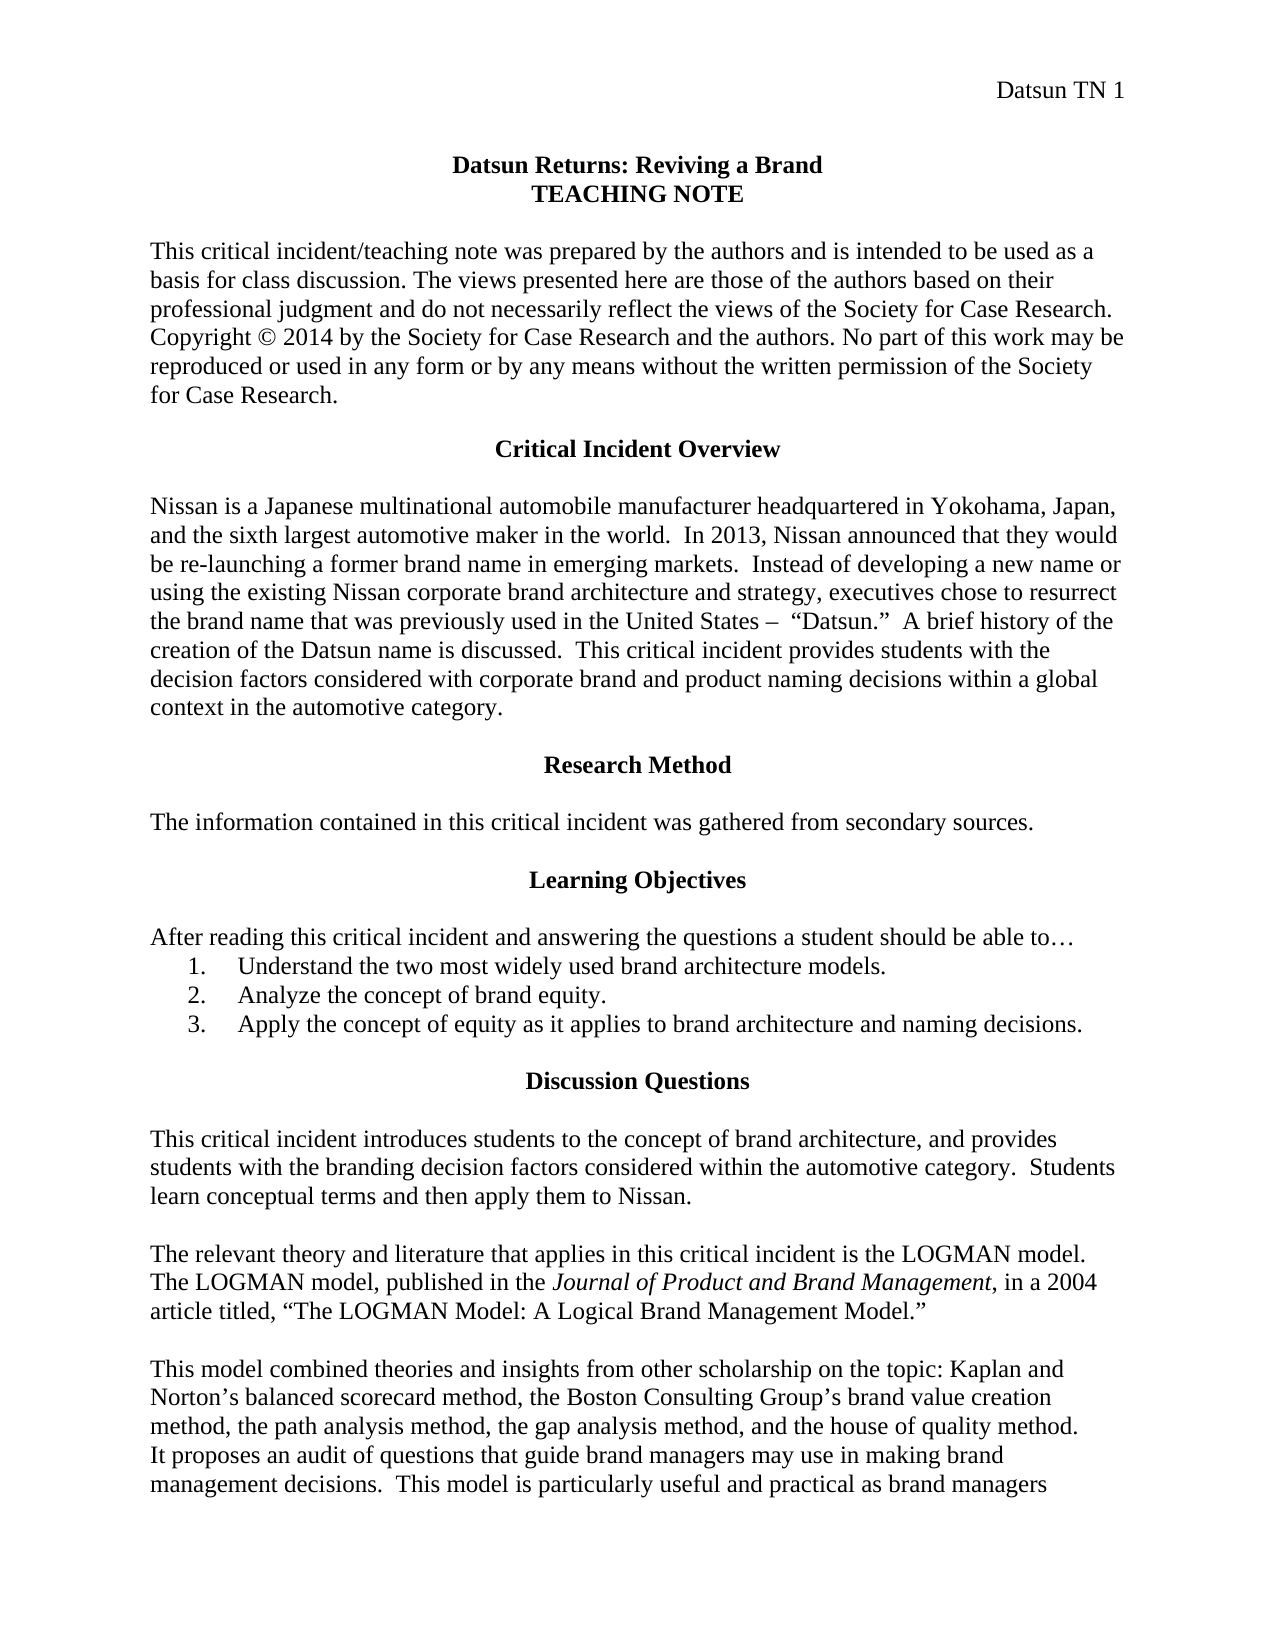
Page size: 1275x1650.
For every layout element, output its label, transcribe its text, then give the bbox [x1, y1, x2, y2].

list Analyze the concept of brand equity. [187, 980, 1125, 1009]
text Learning Objectives [150, 865, 1125, 894]
list Understand the two most widely used brand architecture models. [187, 951, 1125, 980]
text After reading this critical incident and answering the questions a student should be able to… [150, 922, 1125, 951]
text Nissan is a Japanese multinational automobile manufacturer headquartered in Yokohama, Japan, and the sixth largest automotive maker in the world. In 2013, Nissan announced that they would be re-launching a former brand name in emerging markets. Instead of developing a new name or using the existing Nissan corporate brand architecture and strategy, executives chose to resurrect the brand name that was previously used in the United States – “Datsun.” A brief history of the creation of the Datsun name is discussed. This critical incident provides students with the decision factors considered with corporate brand and product naming decisions within a global context in the automotive category. [150, 491, 1125, 721]
text This model combined theories and insights from other scholarship on the topic: Kaplan and Norton’s balanced scorecard method, the Boston Consulting Group’s brand value creation method, the path analysis method, the gap analysis method, and the house of quality method. [150, 1354, 1125, 1440]
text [150, 1440, 1125, 1497]
text Critical Incident Overview [150, 434, 1125, 462]
text The relevant theory and literature that applies in this critical incident is the LOGMAN model. The LOGMAN model, published in the Journal of Product and Brand Management, in a 2004 article titled, “The LOGMAN Model: A Logical Brand Management Model.” [150, 1239, 1125, 1325]
text The information contained in this critical incident was gathered from secondary sources. [150, 807, 1125, 836]
text TEACHING NOTE [150, 179, 1125, 207]
text Datsun Returns: Reviving a Brand [150, 150, 1125, 179]
text Discussion Questions [150, 1066, 1125, 1095]
list Apply the concept of equity as it applies to brand architecture and naming decisions. [187, 1009, 1125, 1037]
text This critical incident introduces students to the concept of brand architecture, and provides students with the branding decision factors considered within the automotive category. Students learn conceptual terms and then apply them to Nissan. [150, 1124, 1125, 1210]
text This critical incident/teaching note was prepared by the authors and is intended to be used as a basis for class discussion. The views presented here are those of the authors based on their professional judgment and do not necessarily reflect the views of the Society for Case Research. Copyright © 2014 by the Society for Case Research and the authors. No part of this work may be reproduced or used in any form or by any means without the written permission of the Society for Case Research. [150, 236, 1125, 409]
text Research Method [150, 750, 1125, 779]
